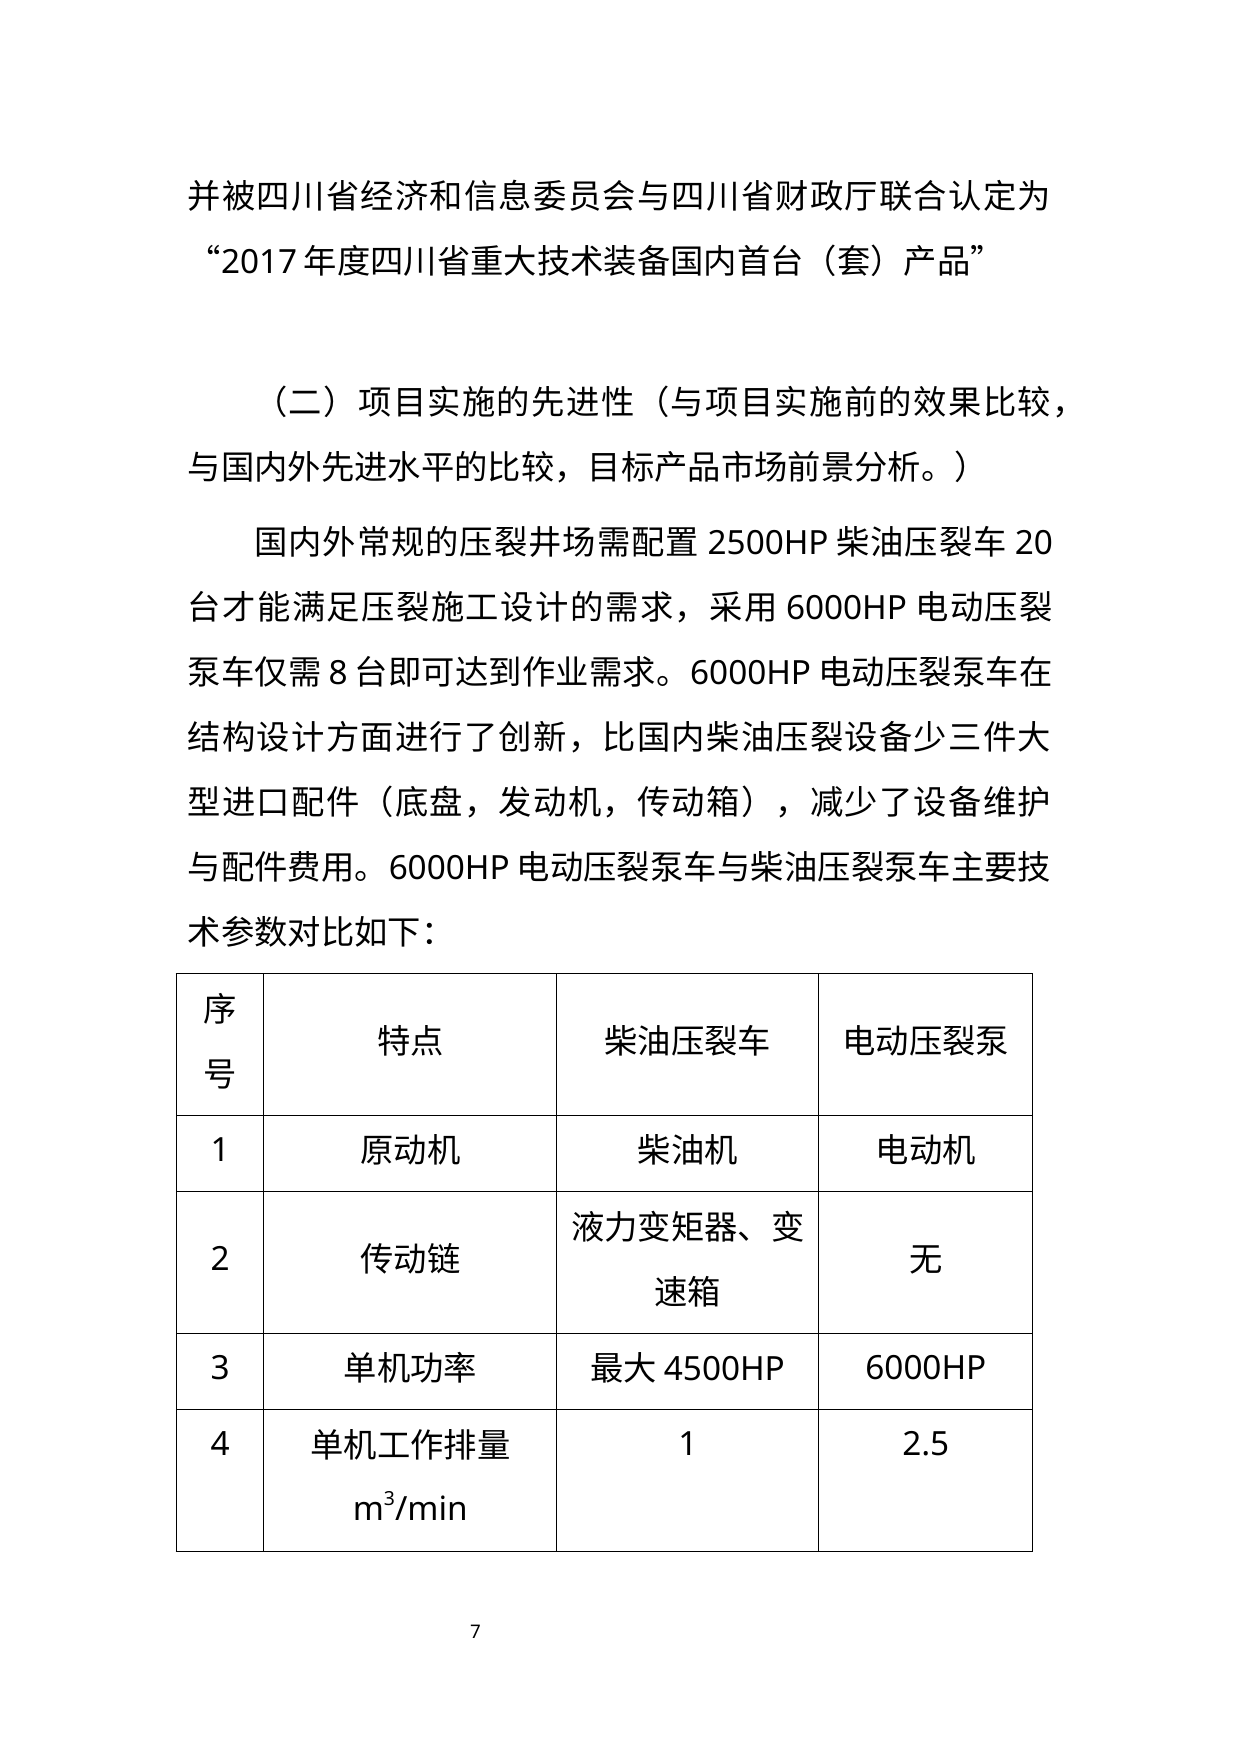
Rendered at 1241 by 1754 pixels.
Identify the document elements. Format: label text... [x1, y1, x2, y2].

table_cell 2 [177, 1192, 263, 1333]
table_cell 柴油机 [557, 1116, 818, 1191]
table_cell 6000HP [819, 1334, 1032, 1409]
table_header 序号 [177, 974, 263, 1115]
table_header 柴油压裂车 [557, 974, 818, 1115]
table_cell 2.5 [819, 1410, 1032, 1551]
table_cell 3 [177, 1334, 263, 1409]
table_header 特点 [264, 974, 556, 1115]
table_cell 1 [557, 1410, 818, 1551]
table_cell 传动链 [264, 1192, 556, 1333]
table_cell 最大4500HP [557, 1334, 818, 1409]
text 国内外常规的压裂井场需配置2500HP柴油压裂车20台才能满足压裂施工设计的需求，采用6000HP电动压裂泵车仅需8台即可达到作业需求。6000HP电动压裂泵车在结构设计方面进行了创新，比国内柴油压裂设备少三件大型进口配件（底盘，发动机，传动箱），减少了设备维护与配件费用。6000HP电动压裂泵车与柴油压裂泵车主要技术参数对比如下： [187, 508, 1053, 963]
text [187, 162, 1053, 292]
text （二）项目实施的先进性（与项目实施前的效果比较，与国内外先进水平的比较，目标产品市场前景分析。） [187, 367, 1053, 497]
table_header 电动压裂泵 [819, 974, 1032, 1115]
table_cell 原动机 [264, 1116, 556, 1191]
table_cell 无 [819, 1192, 1032, 1333]
table_cell 4 [177, 1410, 263, 1551]
table_cell 液力变矩器、变速箱 [557, 1192, 818, 1333]
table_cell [264, 1410, 556, 1551]
table_cell 1 [177, 1116, 263, 1191]
table_cell 单机功率 [264, 1334, 556, 1409]
table_cell 电动机 [819, 1116, 1032, 1191]
